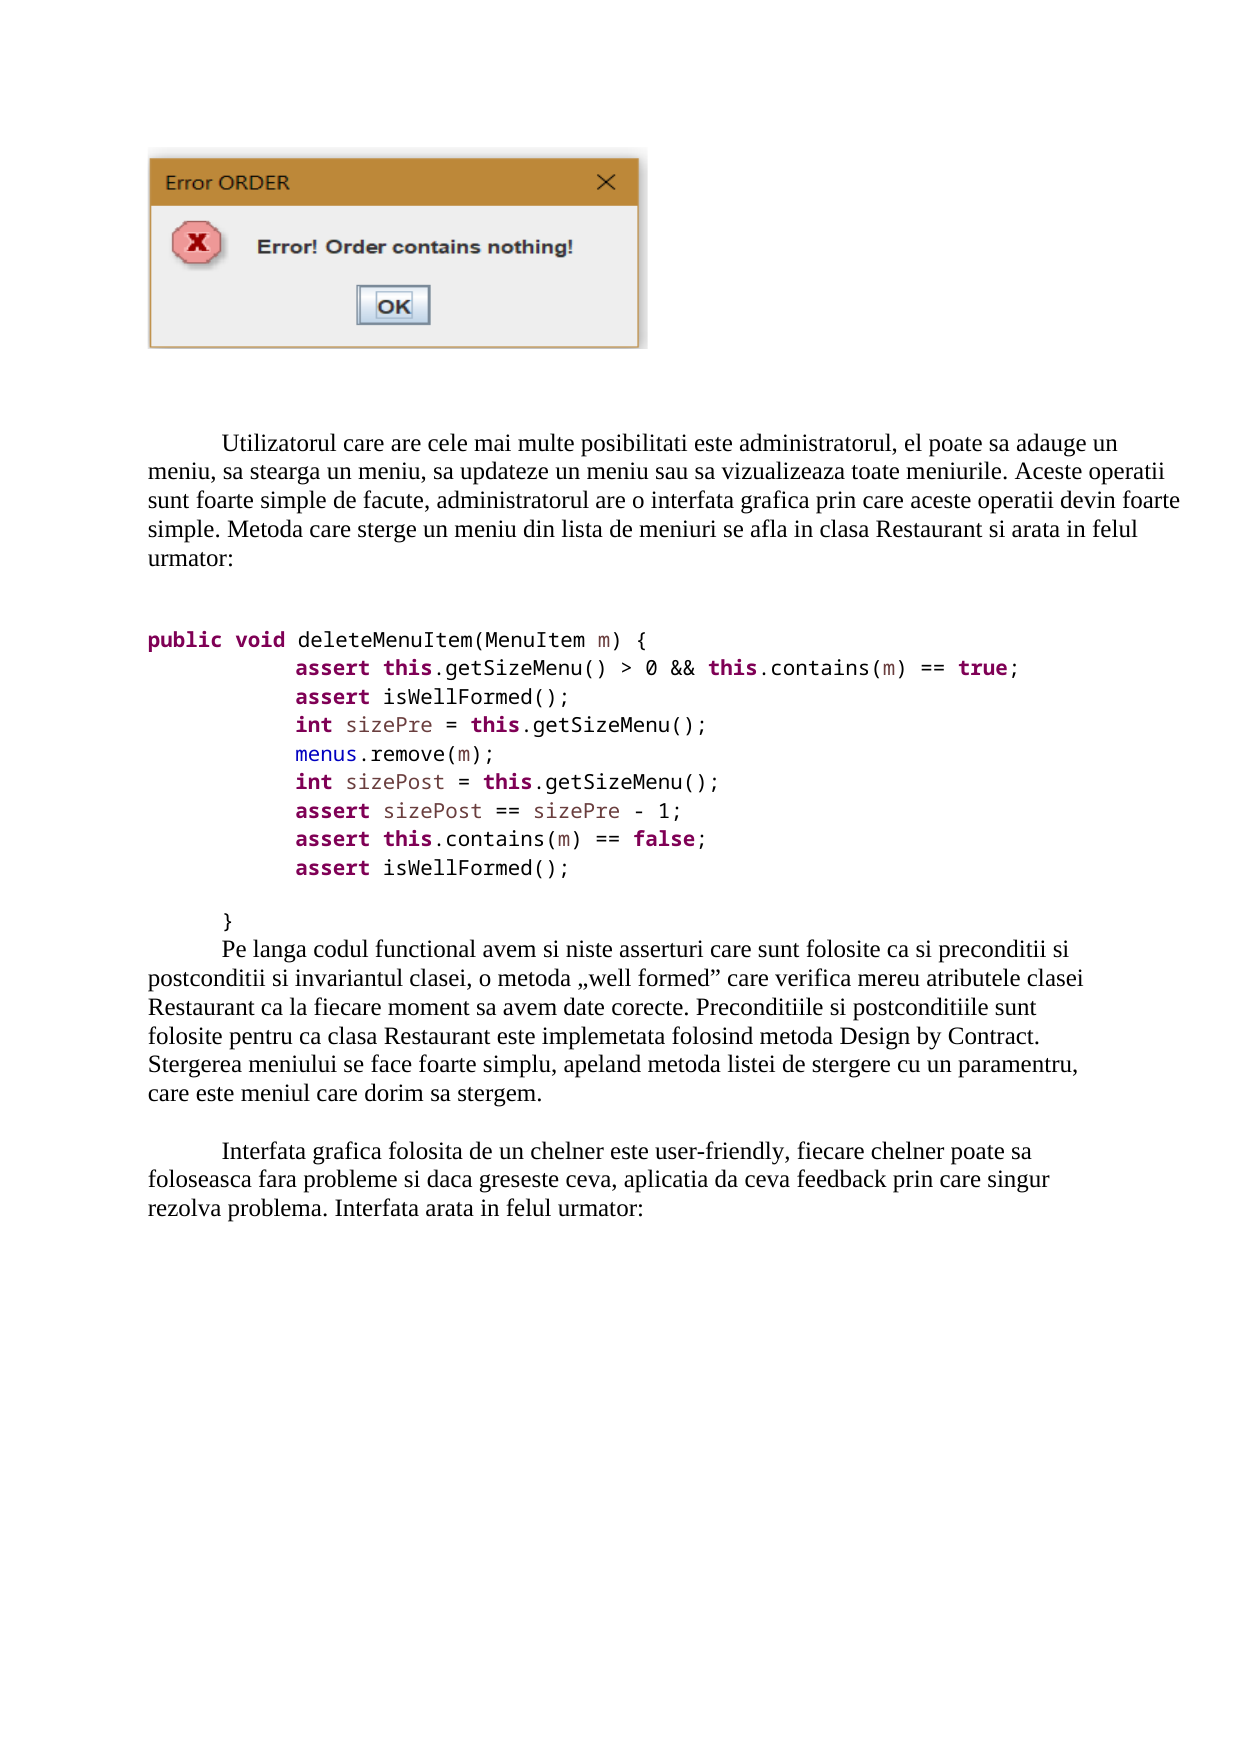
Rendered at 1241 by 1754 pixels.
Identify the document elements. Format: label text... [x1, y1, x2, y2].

text Stergerea meniului se face foarte simplu, apeland metoda listei de stergere cu un paramentru, care este meniul care dorim sa stergem. [148, 1049, 1107, 1107]
text menus.remove(m); [148, 739, 1107, 767]
text Interfata grafica folosita de un chelner este user-friendly, fiecare chelner poate sa foloseasca fara probleme si daca greseste ceva, aplicatia da ceva feedback prin care singur rezolva problema. Interfata arata in felul urmator: [148, 1136, 1107, 1222]
text assert sizePost == sizePre - 1; [148, 796, 1107, 824]
text assert this.contains(m) == false; [148, 824, 1107, 853]
text Utilizatorul care are cele mai multe posibilitati este administratorul, el poate sa adauge un meniu, sa stearga un meniu, sa updateze un meniu sau sa vizualizeaza toate meniurile. Aceste operatii sunt foarte simple de facute, administratorul are o interfata grafica prin care aceste operatii devin foarte simple. Metoda care sterge un meniu din lista de meniuri se afla in clasa Restaurant si arata in felul urmator: [148, 428, 1181, 571]
text assert this.getSizeMenu() > 0 && this.contains(m) == true; [148, 653, 1107, 682]
picture [147, 147, 648, 349]
text int sizePre = this.getSizeMenu(); [148, 710, 1107, 739]
text Pe langa codul functional avem si niste asserturi care sunt folosite ca si preconditii si postconditii si invariantul clasei, o metoda „well formed” care verifica mereu atributele clasei Restaurant ca la fiecare moment sa avem date corecte. Preconditiile si postconditiile sunt folosite pentru ca clasa Restaurant este implemetata folosind metoda Design by Contract. [148, 934, 1107, 1049]
text assert isWellFormed(); [148, 853, 1107, 881]
text assert isWellFormed(); [148, 682, 1107, 710]
text public void deleteMenuItem(MenuItem m) { [148, 625, 1107, 653]
text } [148, 906, 1181, 934]
text int sizePost = this.getSizeMenu(); [148, 767, 1107, 796]
